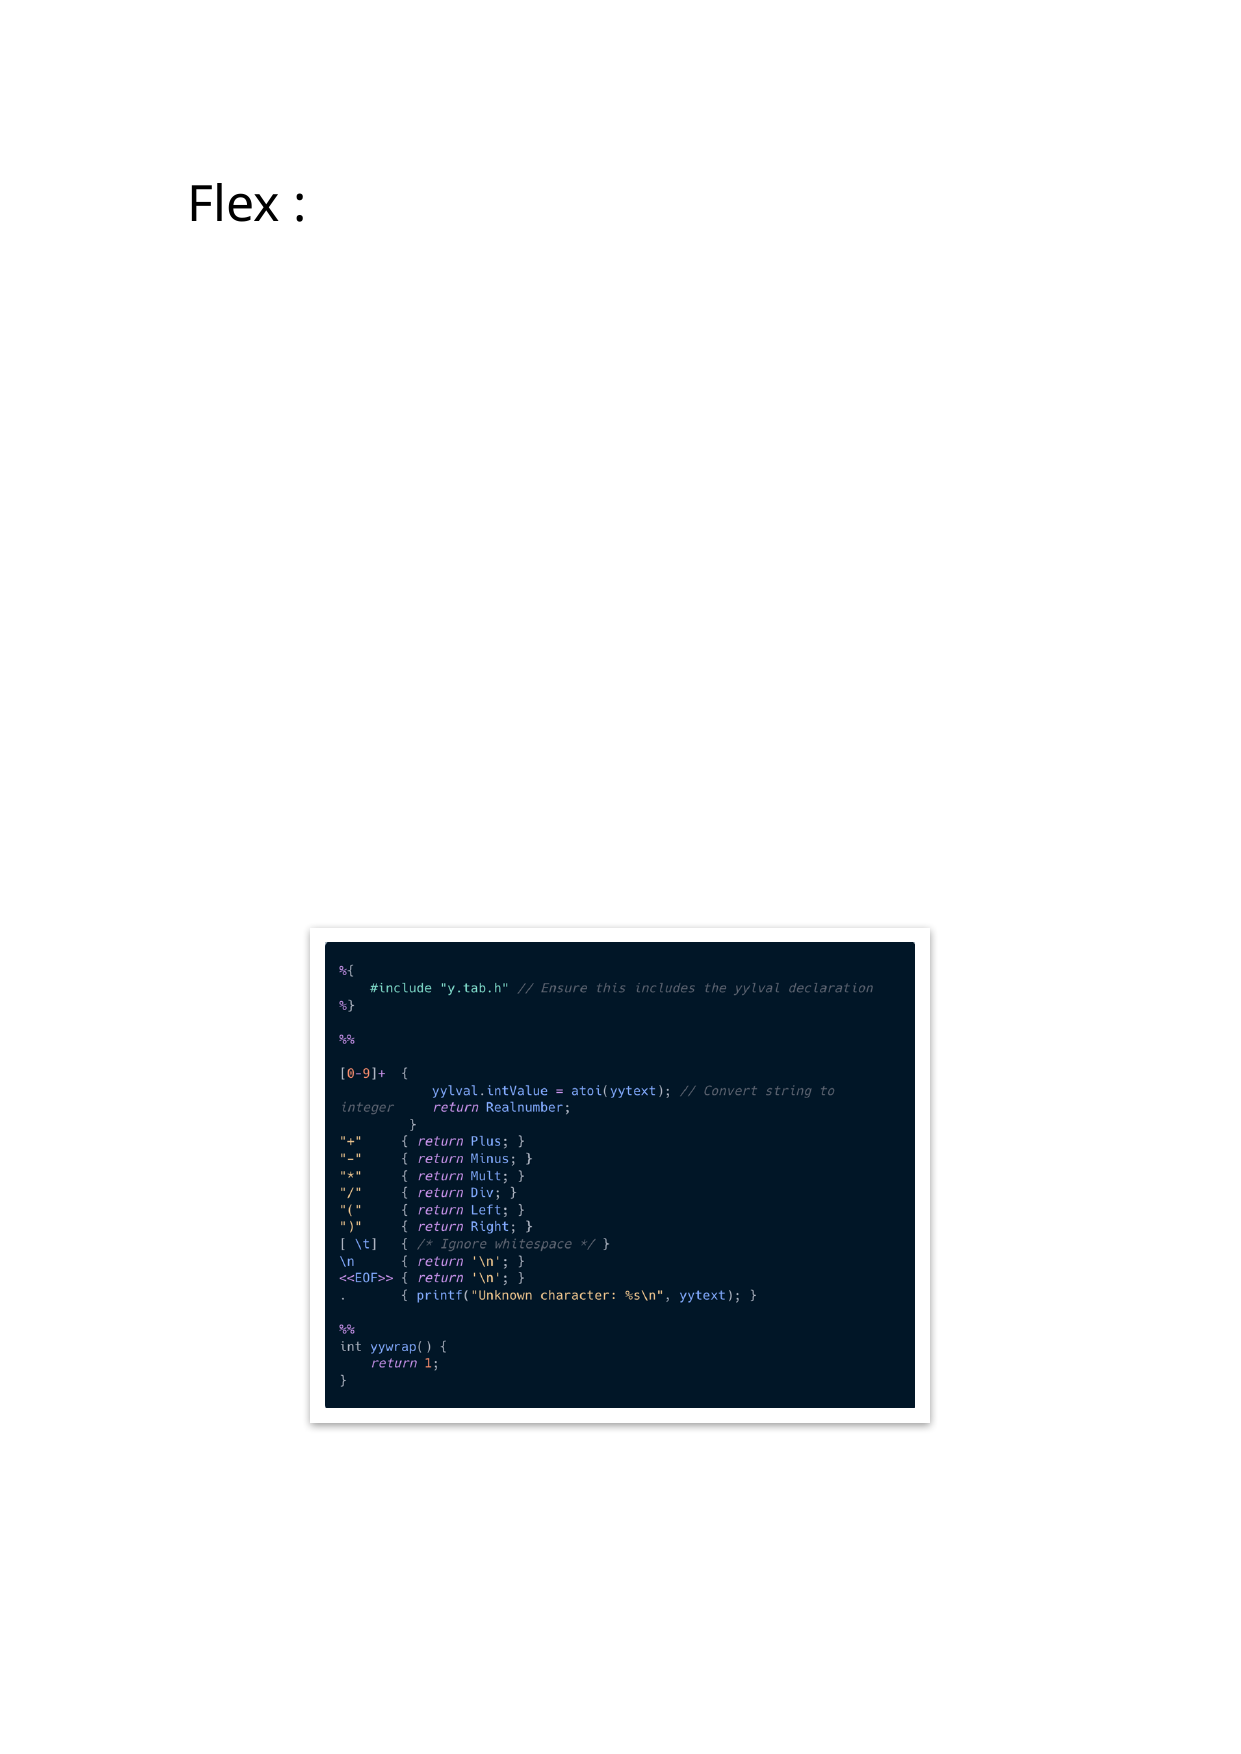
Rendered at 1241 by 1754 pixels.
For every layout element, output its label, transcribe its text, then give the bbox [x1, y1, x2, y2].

picture [325, 942, 915, 1408]
text Flex : [187, 164, 1053, 239]
